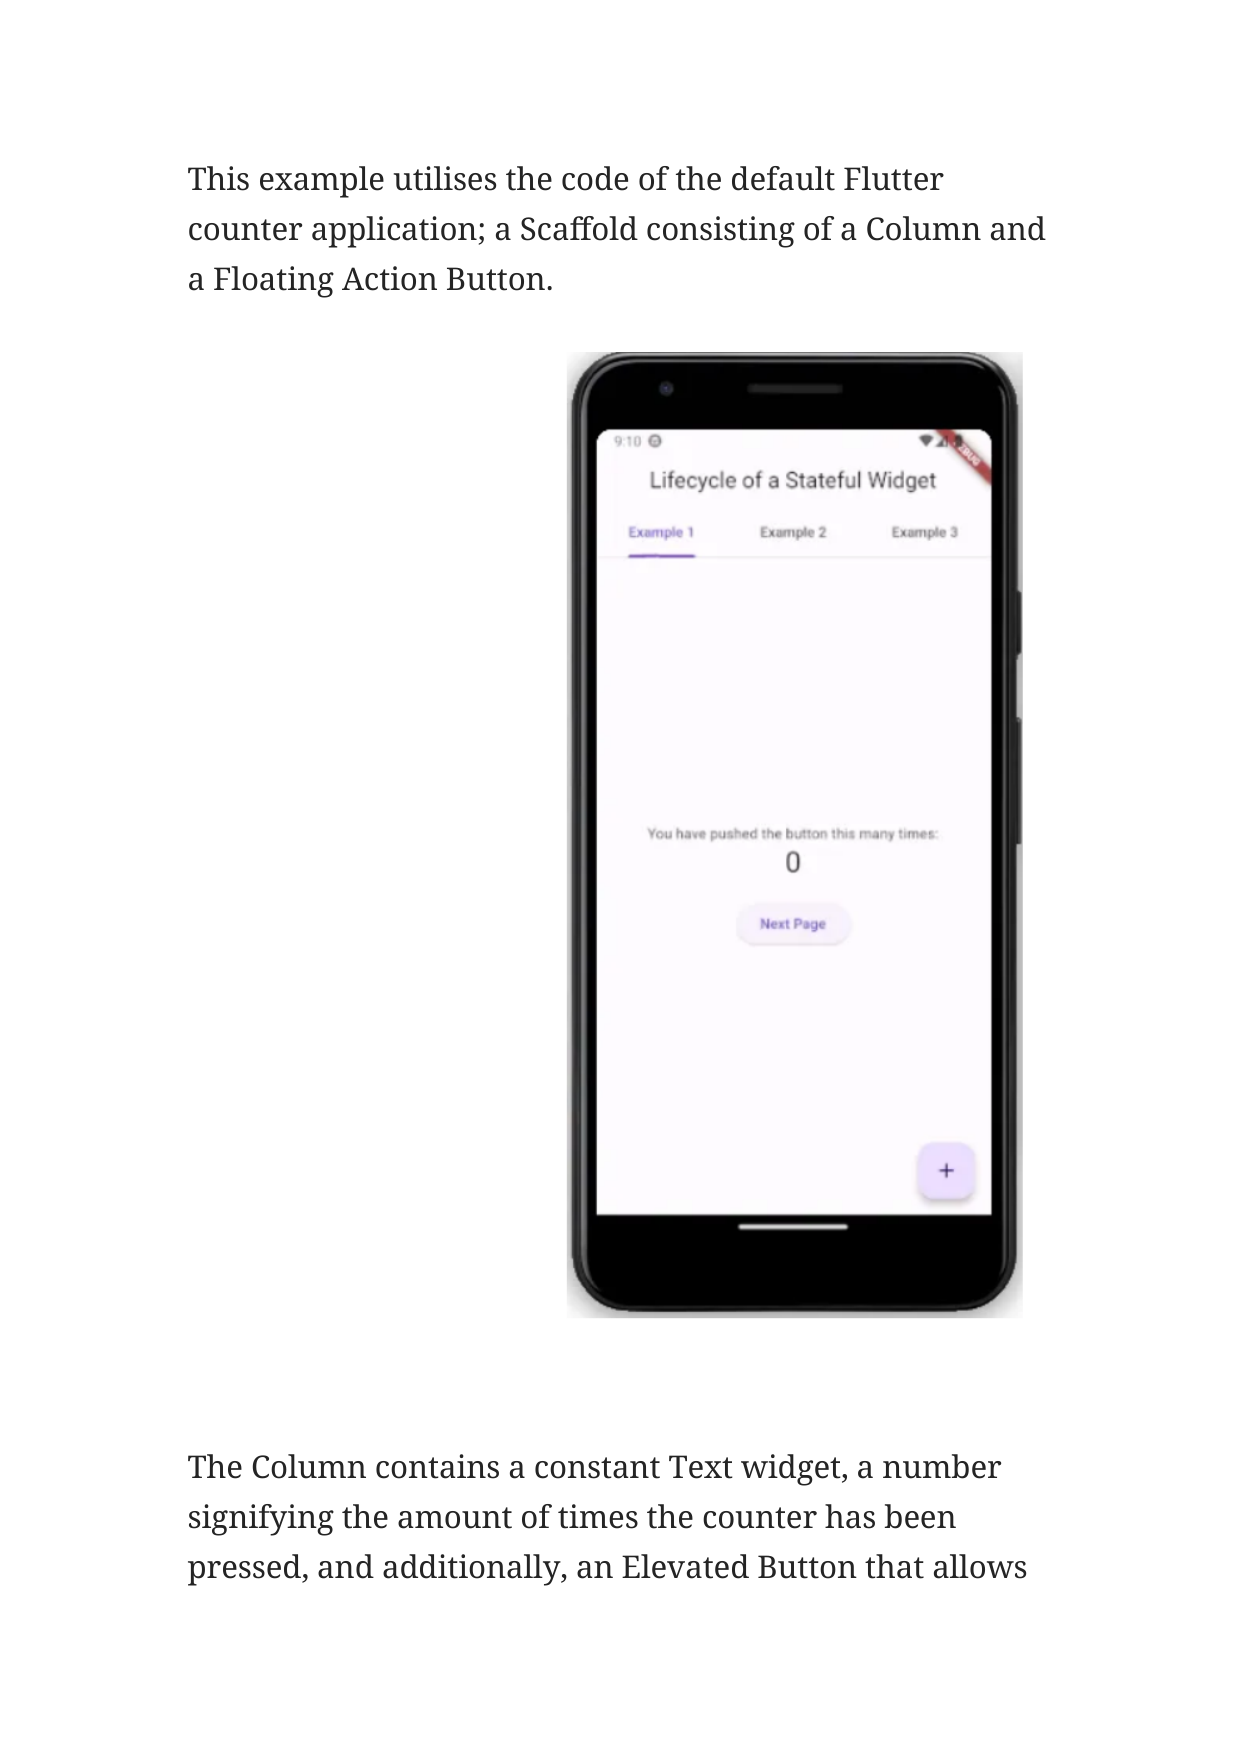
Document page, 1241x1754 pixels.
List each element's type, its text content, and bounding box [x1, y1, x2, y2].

text This example utilises the code of the default Flutter counter application; a Scaffold consisting of a Column and a Floating Action Button. [187, 150, 1053, 300]
picture [552, 352, 1053, 1327]
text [187, 1438, 1053, 1588]
